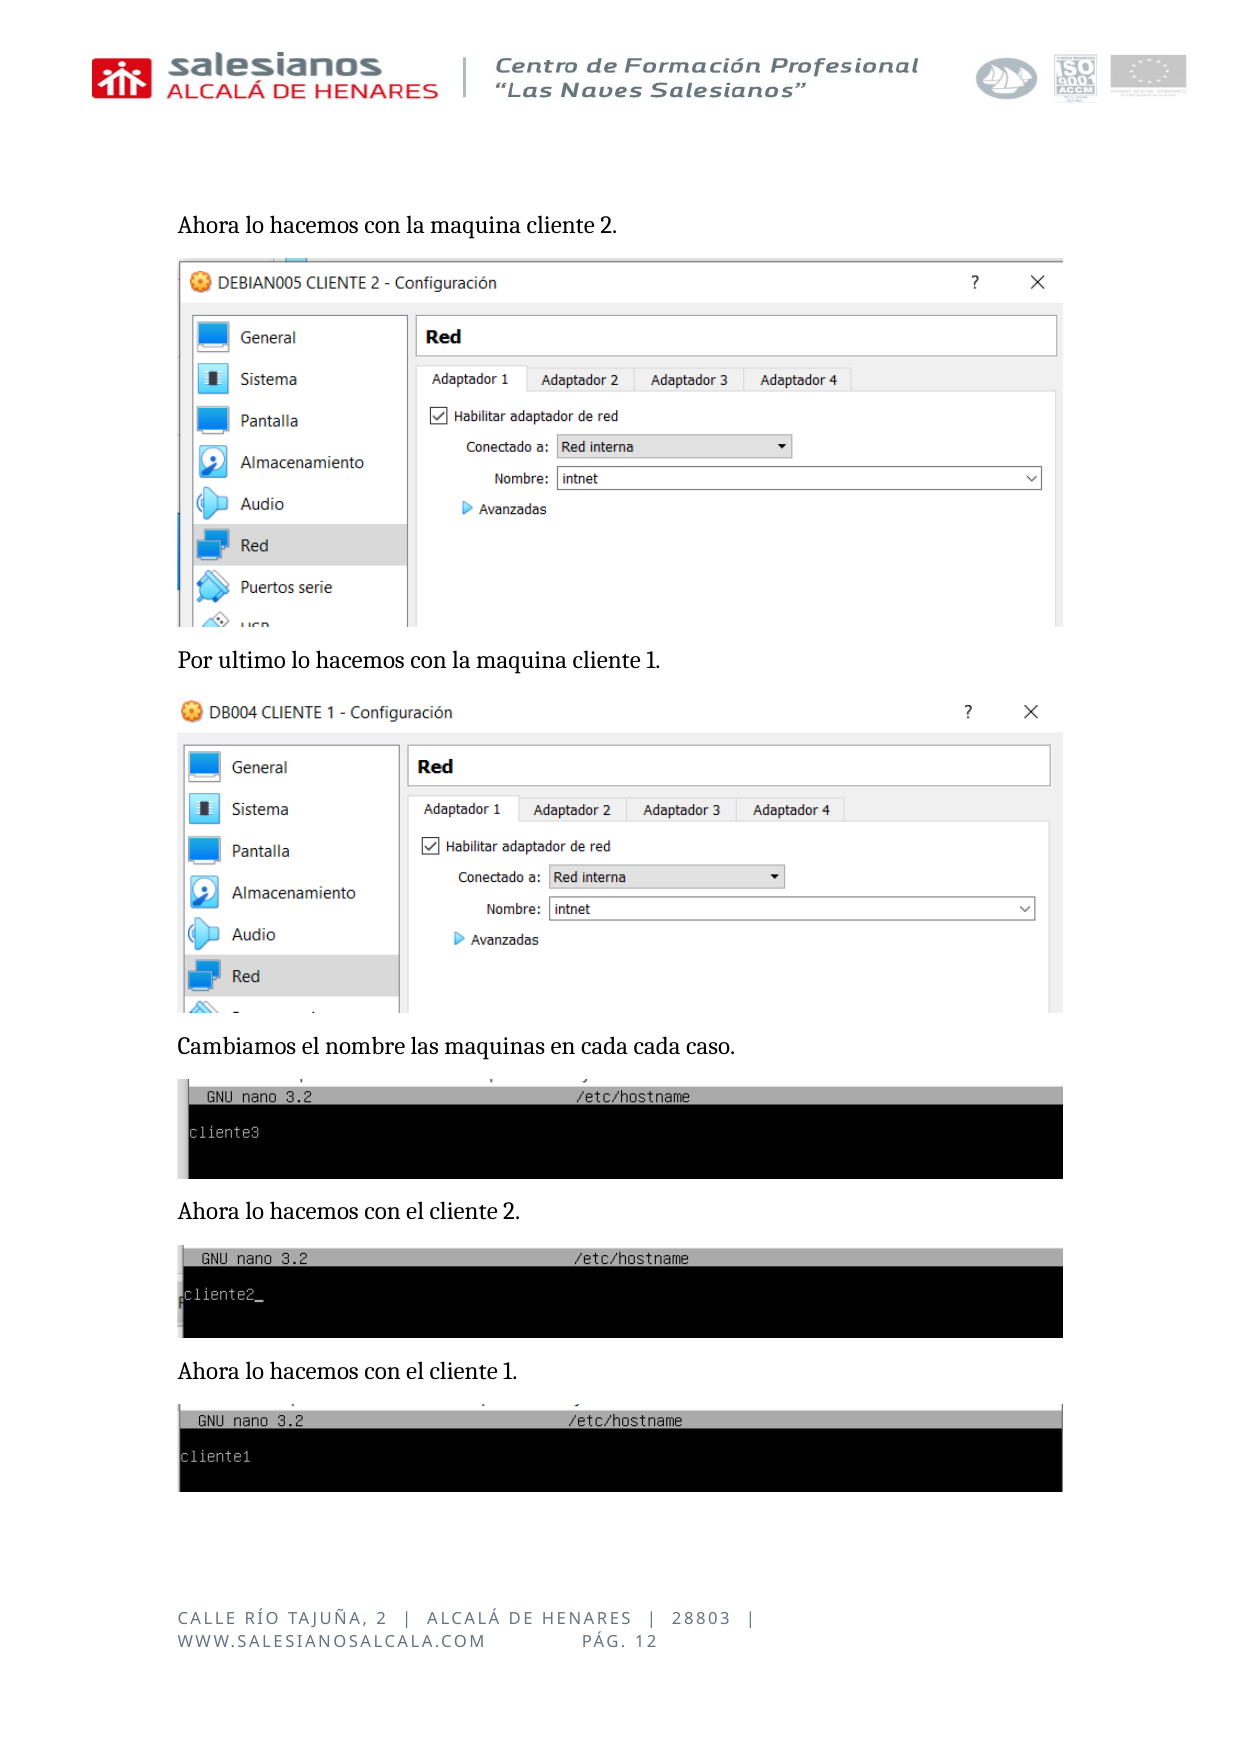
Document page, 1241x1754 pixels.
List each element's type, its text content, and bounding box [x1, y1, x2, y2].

picture [177, 258, 1063, 627]
text Por ultimo lo hacemos con la maquina cliente 1. [177, 646, 1063, 675]
picture [177, 1245, 1063, 1338]
picture [177, 1404, 1063, 1492]
text Cambiamos el nombre las maquinas en cada cada caso. [177, 1032, 1063, 1061]
text Ahora lo hacemos con el cliente 1. [177, 1357, 1063, 1386]
picture [177, 693, 1063, 1013]
text Ahora lo hacemos con el cliente 2. [177, 1197, 1063, 1226]
text Ahora lo hacemos con la maquina cliente 2. [177, 211, 1063, 239]
picture [177, 1079, 1063, 1179]
